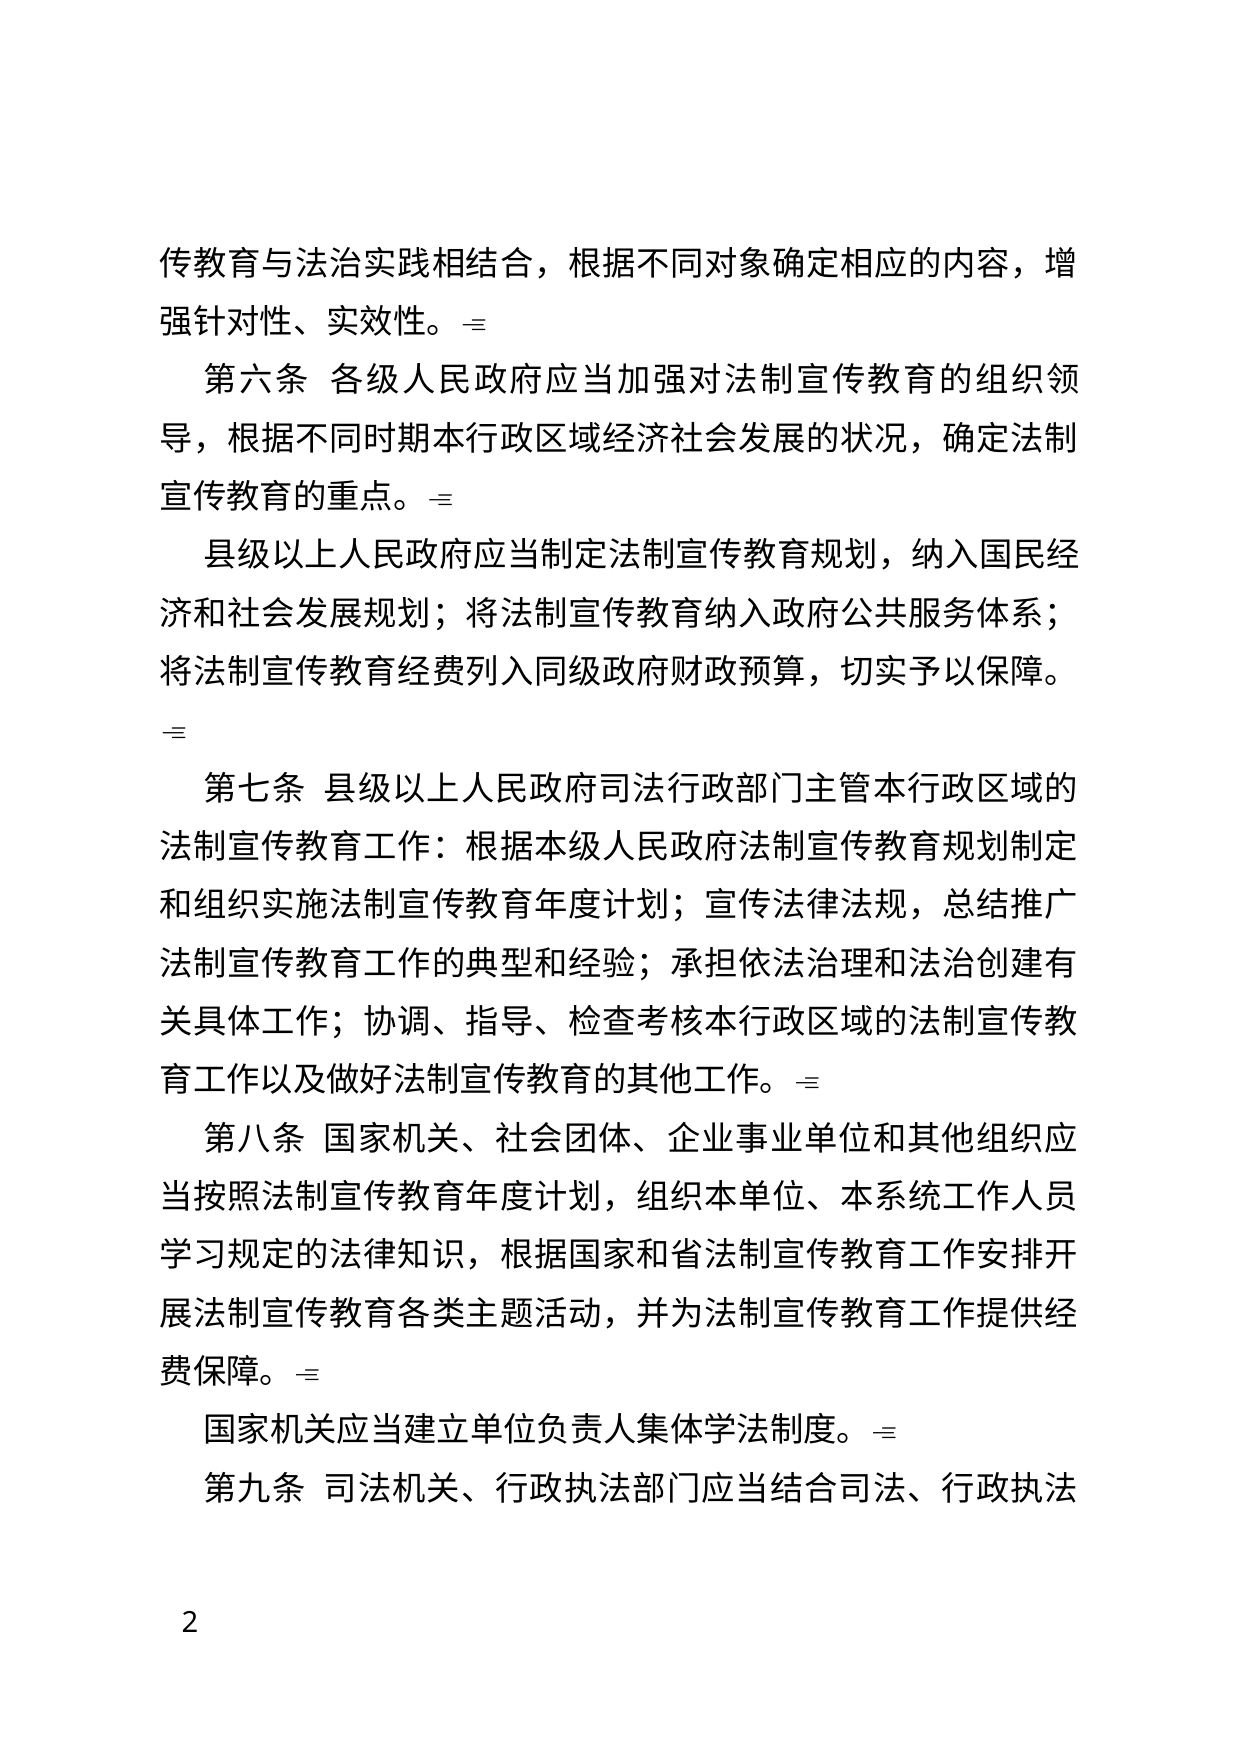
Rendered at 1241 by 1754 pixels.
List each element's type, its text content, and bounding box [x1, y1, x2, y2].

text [159, 226, 1081, 343]
text 第六条 各级人民政府应当加强对法制宣传教育的组织领导，根据不同时期本行政区域经济社会发展的状况，确定法制宣传教育的重点。 [159, 343, 1081, 518]
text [159, 1451, 1081, 1509]
text 第八条 国家机关、社会团体、企业事业单位和其他组织应当按照法制宣传教育年度计划，组织本单位、本系统工作人员学习规定的法律知识，根据国家和省法制宣传教育工作安排开展法制宣传教育各类主题活动，并为法制宣传教育工作提供经费保障。 [159, 1101, 1081, 1393]
text 第七条 县级以上人民政府司法行政部门主管本行政区域的法制宣传教育工作：根据本级人民政府法制宣传教育规划制定和组织实施法制宣传教育年度计划；宣传法律法规，总结推广法制宣传教育工作的典型和经验；承担依法治理和法治创建有关具体工作；协调、指导、检查考核本行政区域的法制宣传教育工作以及做好法制宣传教育的其他工作。 [159, 751, 1081, 1101]
text 国家机关应当建立单位负责人集体学法制度。 [159, 1393, 1081, 1451]
text 县级以上人民政府应当制定法制宣传教育规划，纳入国民经济和社会发展规划；将法制宣传教育纳入政府公共服务体系；将法制宣传教育经费列入同级政府财政预算，切实予以保障。 [159, 518, 1081, 751]
